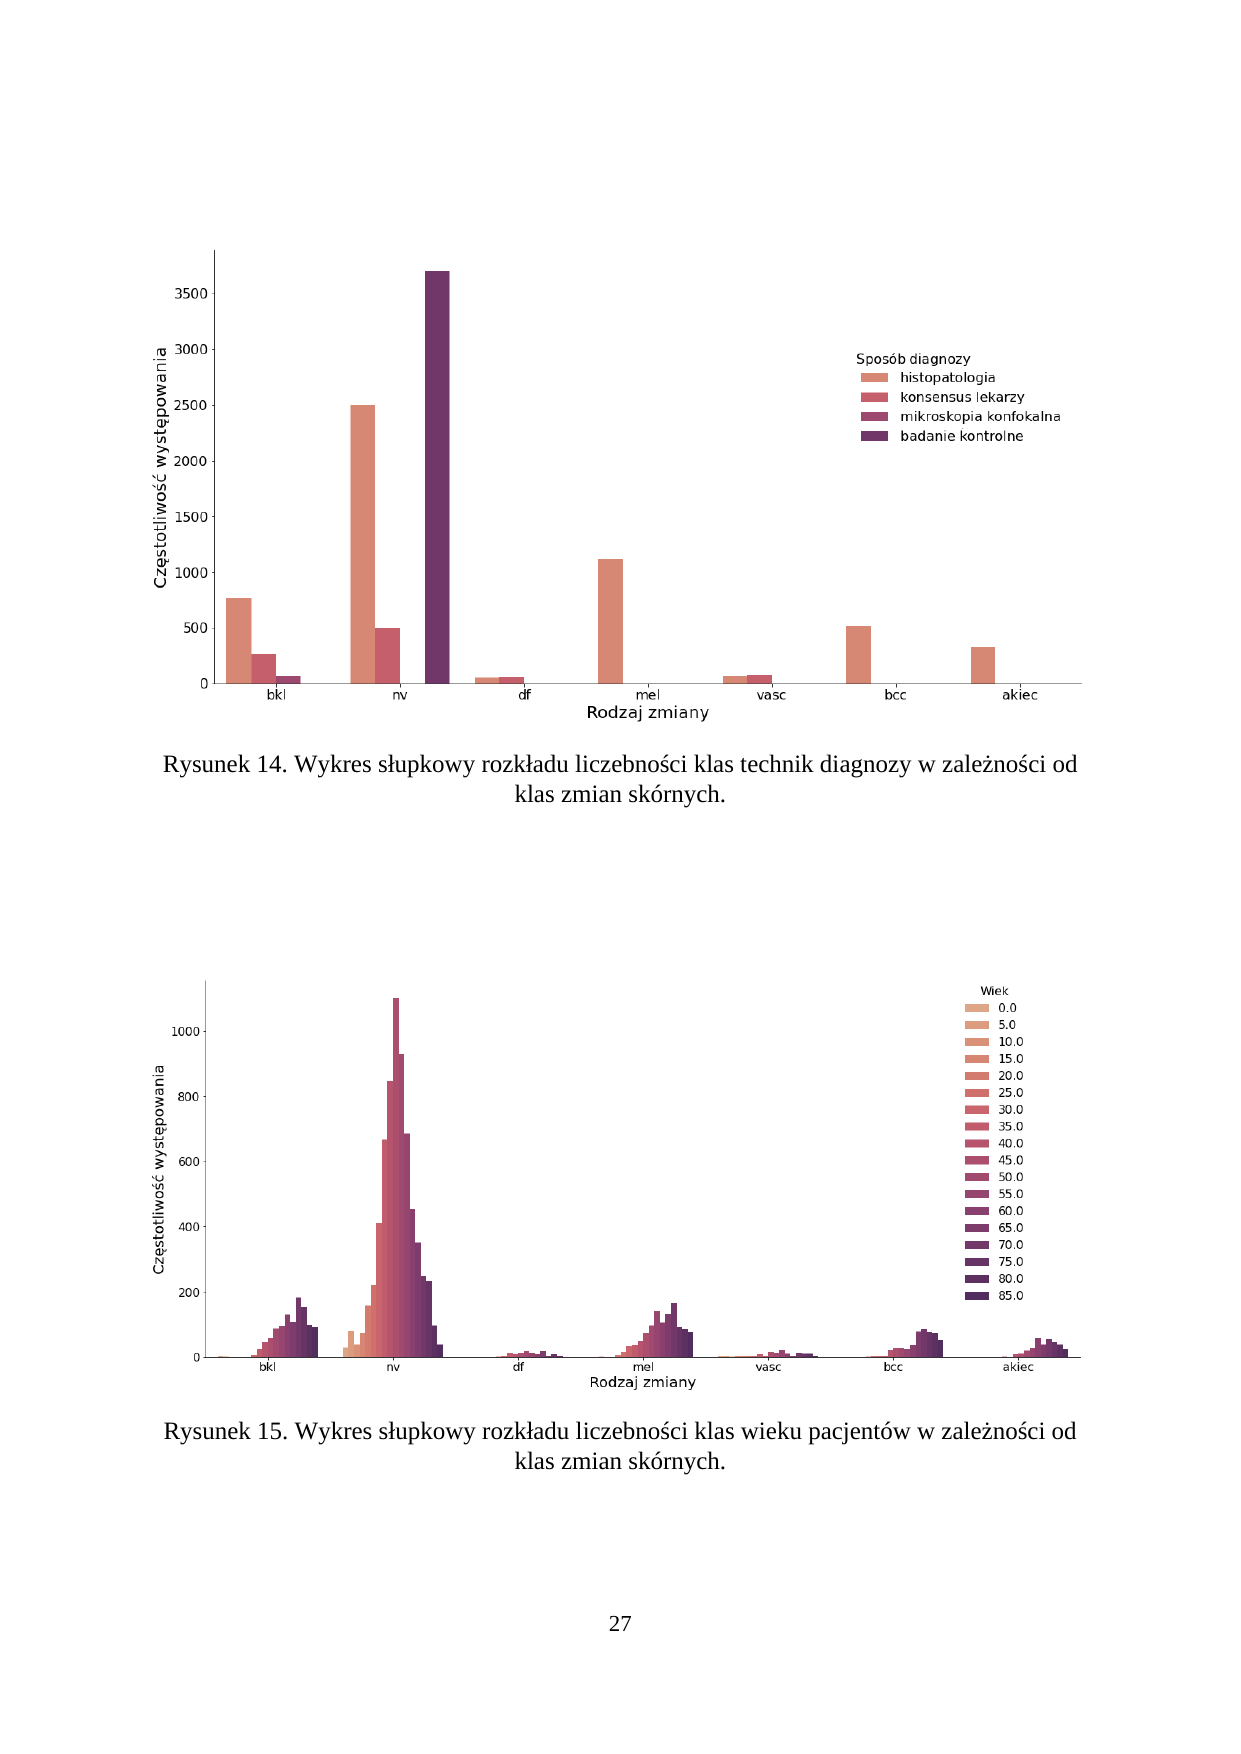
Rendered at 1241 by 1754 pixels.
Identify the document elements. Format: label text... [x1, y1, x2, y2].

text Rysunek 14. Wykres słupkowy rozkładu liczebności klas technik diagnozy w zależności od klas zmian skórnych. [148, 749, 1093, 808]
picture [147, 244, 1093, 727]
text Rysunek 15. Wykres słupkowy rozkładu liczebności klas wieku pacjentów w zależności od klas zmian skórnych. [148, 1416, 1093, 1475]
picture [147, 975, 1092, 1395]
